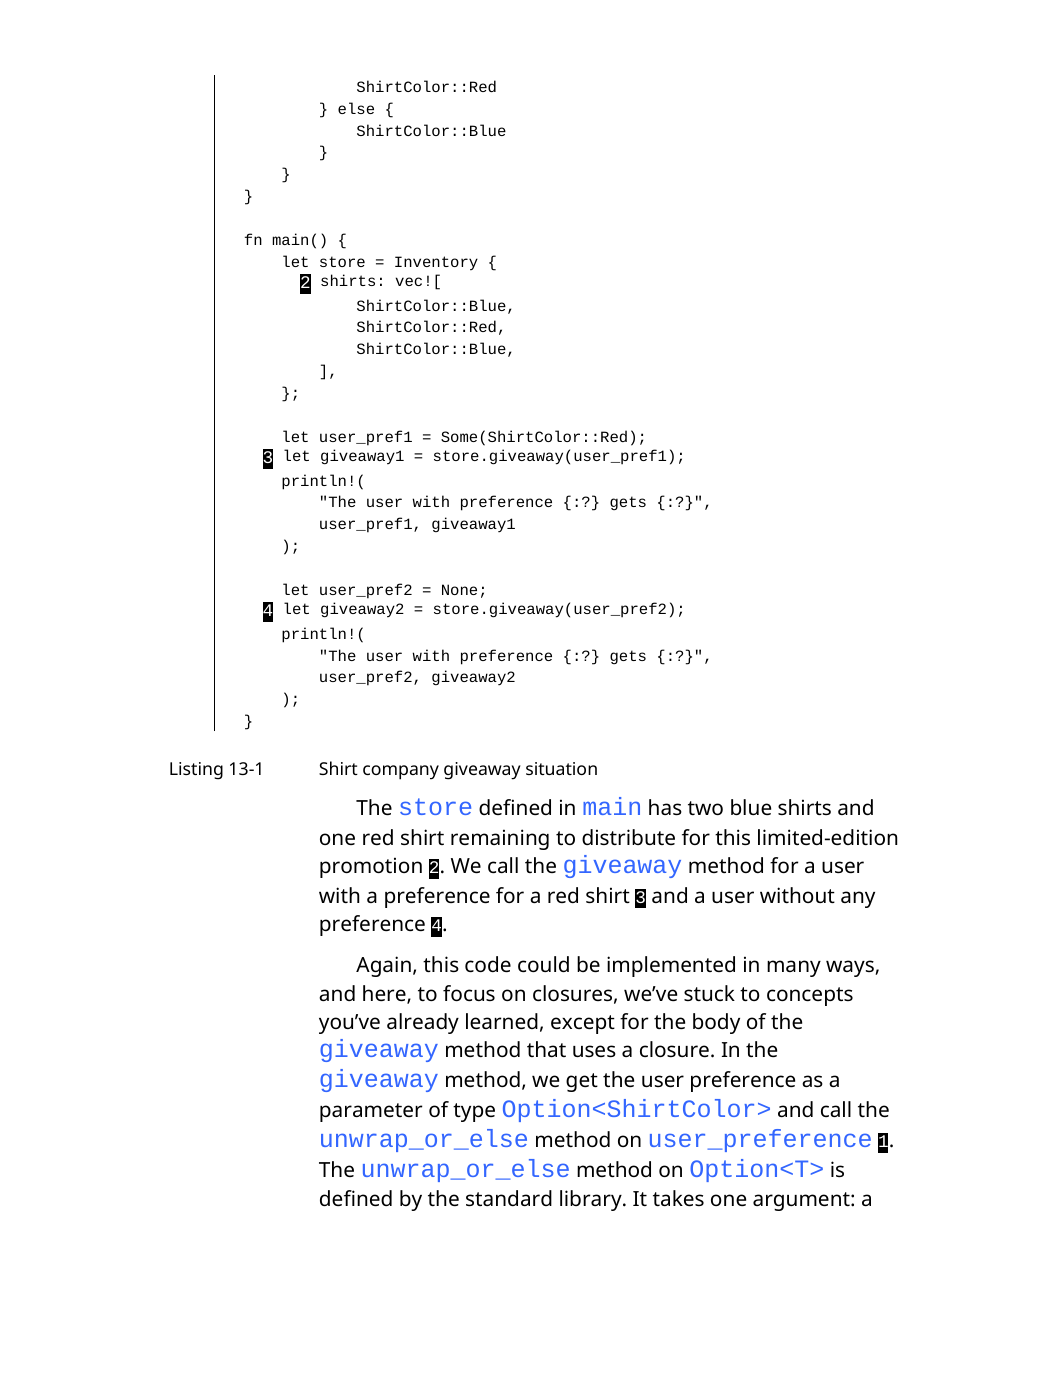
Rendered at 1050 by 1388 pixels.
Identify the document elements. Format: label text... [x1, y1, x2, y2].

text ShirtColor::Blue, [215, 294, 900, 316]
text } [215, 141, 900, 162]
text "The user with preference {:?} gets {:?}", [215, 491, 900, 512]
text 4 let giveaway2 = store.giveaway(user_pref2); [215, 600, 900, 622]
text ); [215, 687, 900, 709]
text ShirtColor::Red [215, 75, 900, 97]
text let user_pref1 = Some(ShirtColor::Red); [215, 425, 900, 447]
text user_pref2, giveaway2 [215, 666, 900, 687]
text ); [215, 534, 900, 556]
text ShirtColor::Red, [215, 316, 900, 337]
text let store = Inventory { [215, 250, 900, 272]
text ShirtColor::Blue [215, 119, 900, 141]
text ], [215, 359, 900, 381]
text println!( [215, 469, 900, 491]
text The store defined in main has two blue shirts and one red shirt remaining to distribute for this limited-edition promotion 2. We call the giveaway method for a user with a preference for a red shirt 3 and a user without any preference 4. [319, 793, 900, 938]
text } else { [215, 97, 900, 119]
text 2 shirts: vec![ [215, 272, 900, 294]
text "The user with preference {:?} gets {:?}", [215, 644, 900, 666]
list Shirt company giveaway situation [169, 756, 900, 780]
text user_pref1, giveaway1 [215, 512, 900, 534]
text } [215, 709, 900, 731]
text } [215, 162, 900, 184]
text 3 let giveaway1 = store.giveaway(user_pref1); [215, 447, 900, 469]
text }; [215, 381, 900, 403]
text } [215, 184, 900, 206]
text ShirtColor::Blue, [215, 337, 900, 359]
text println!( [215, 622, 900, 644]
text fn main() { [215, 228, 900, 250]
text let user_pref2 = None; [215, 578, 900, 600]
